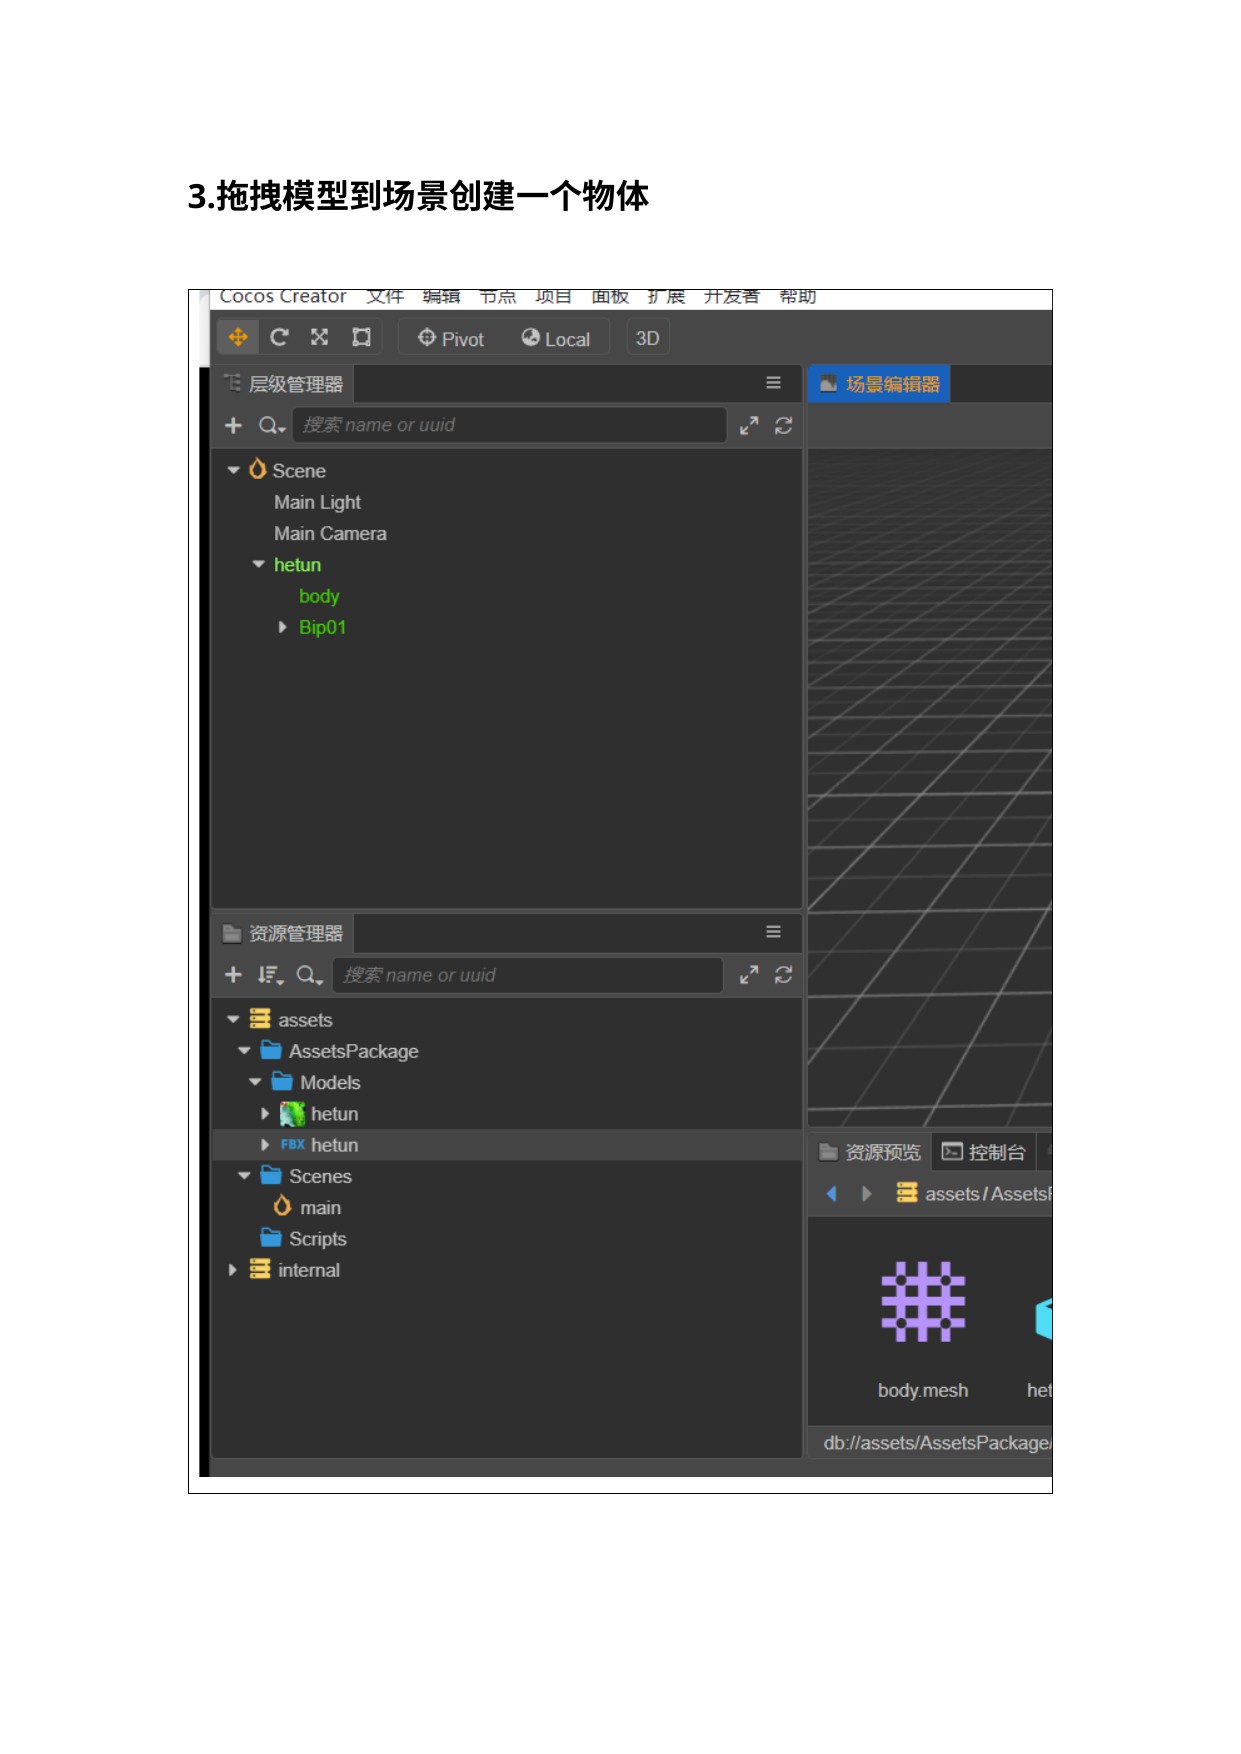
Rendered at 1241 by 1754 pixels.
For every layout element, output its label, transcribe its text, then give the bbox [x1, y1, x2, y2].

subtitle 3.拖拽模型到场景创建一个物体 [187, 162, 1053, 227]
picture [199, 290, 1053, 1477]
table_header [189, 290, 1052, 1493]
